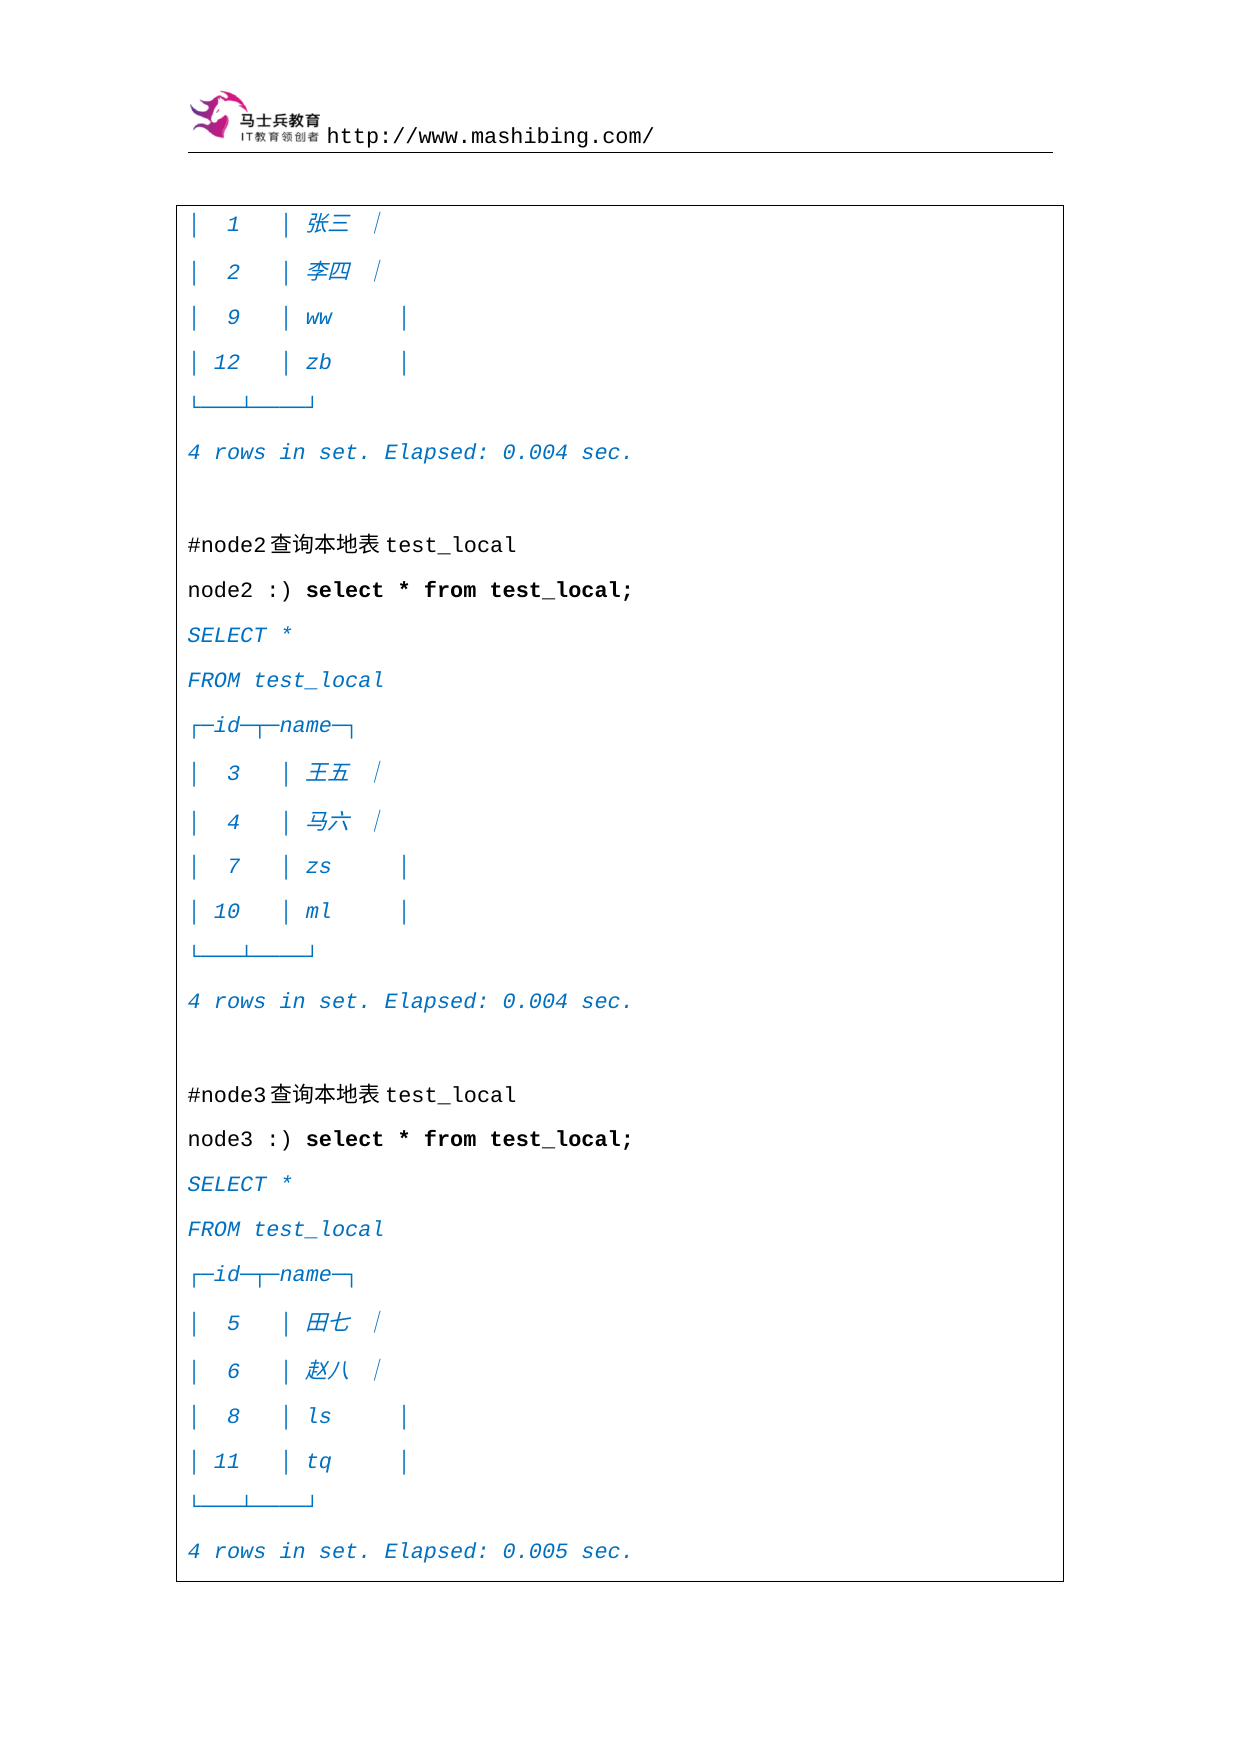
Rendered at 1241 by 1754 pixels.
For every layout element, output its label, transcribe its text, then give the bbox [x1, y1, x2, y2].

picture [187, 88, 327, 144]
